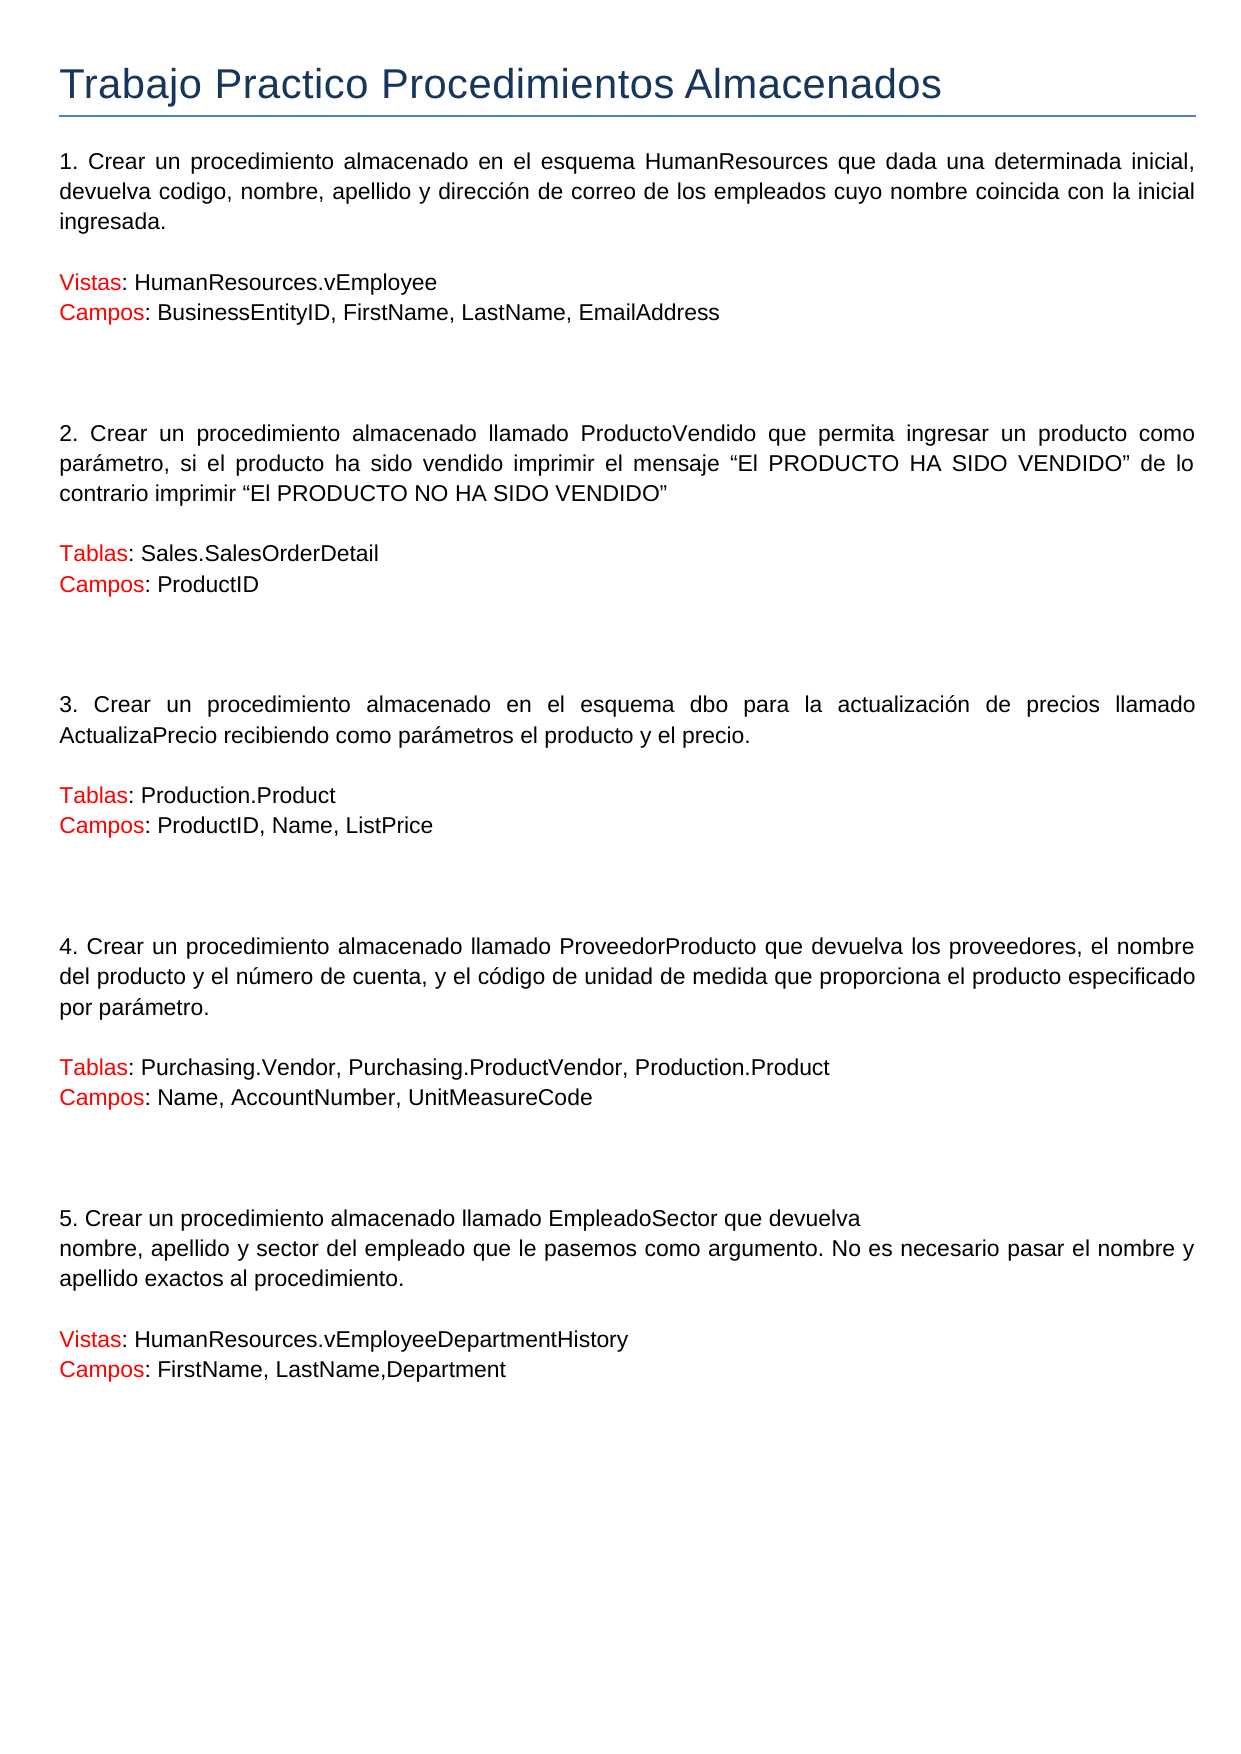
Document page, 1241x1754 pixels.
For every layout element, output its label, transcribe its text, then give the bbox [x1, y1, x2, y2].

text Tablas: Production.Product [59, 782, 1196, 808]
text Vistas: HumanResources.vEmployeeDepartmentHistory [59, 1326, 1196, 1352]
text Vistas: HumanResources.vEmployee [59, 268, 1196, 295]
text Campos: FirstName, LastName,Department [59, 1356, 1196, 1382]
text 2. Crear un procedimiento almacenado llamado ProductoVendido que permita ingresar un producto como parámetro, si el producto ha sido vendido imprimir el mensaje “El PRODUCTO HA SIDO VENDIDO” de lo contrario imprimir “El PRODUCTO NO HA SIDO VENDIDO” [59, 419, 1196, 506]
text 5. Crear un procedimiento almacenado llamado EmpleadoSector que devuelva [59, 1205, 1196, 1231]
text Tablas: Purchasing.Vendor, Purchasing.ProductVendor, Production.Product [59, 1054, 1196, 1080]
title Trabajo Practico Procedimientos Almacenados [59, 59, 1196, 115]
text Tablas: Sales.SalesOrderDetail [59, 540, 1196, 567]
text Campos: ProductID, Name, ListPrice [59, 812, 1196, 839]
text Campos: ProductID [59, 571, 1196, 597]
text 3. Crear un procedimiento almacenado en el esquema dbo para la actualización de precios llamado ActualizaPrecio recibiendo como parámetros el producto y el precio. [59, 691, 1196, 748]
text Campos: BusinessEntityID, FirstName, LastName, EmailAddress [59, 299, 1196, 325]
text Campos: Name, AccountNumber, UnitMeasureCode [59, 1084, 1196, 1111]
text 1. Crear un procedimiento almacenado en el esquema HumanResources que dada una determinada inicial, devuelva codigo, nombre, apellido y dirección de correo de los empleados cuyo nombre coincida con la inicial ingresada. [59, 148, 1196, 234]
text 4. Crear un procedimiento almacenado llamado ProveedorProducto que devuelva los proveedores, el nombre del producto y el número de cuenta, y el código de unidad de medida que proporciona el producto especificado por parámetro. [59, 933, 1196, 1020]
text nombre, apellido y sector del empleado que le pasemos como argumento. No es necesario pasar el nombre y apellido exactos al procedimiento. [59, 1235, 1196, 1292]
